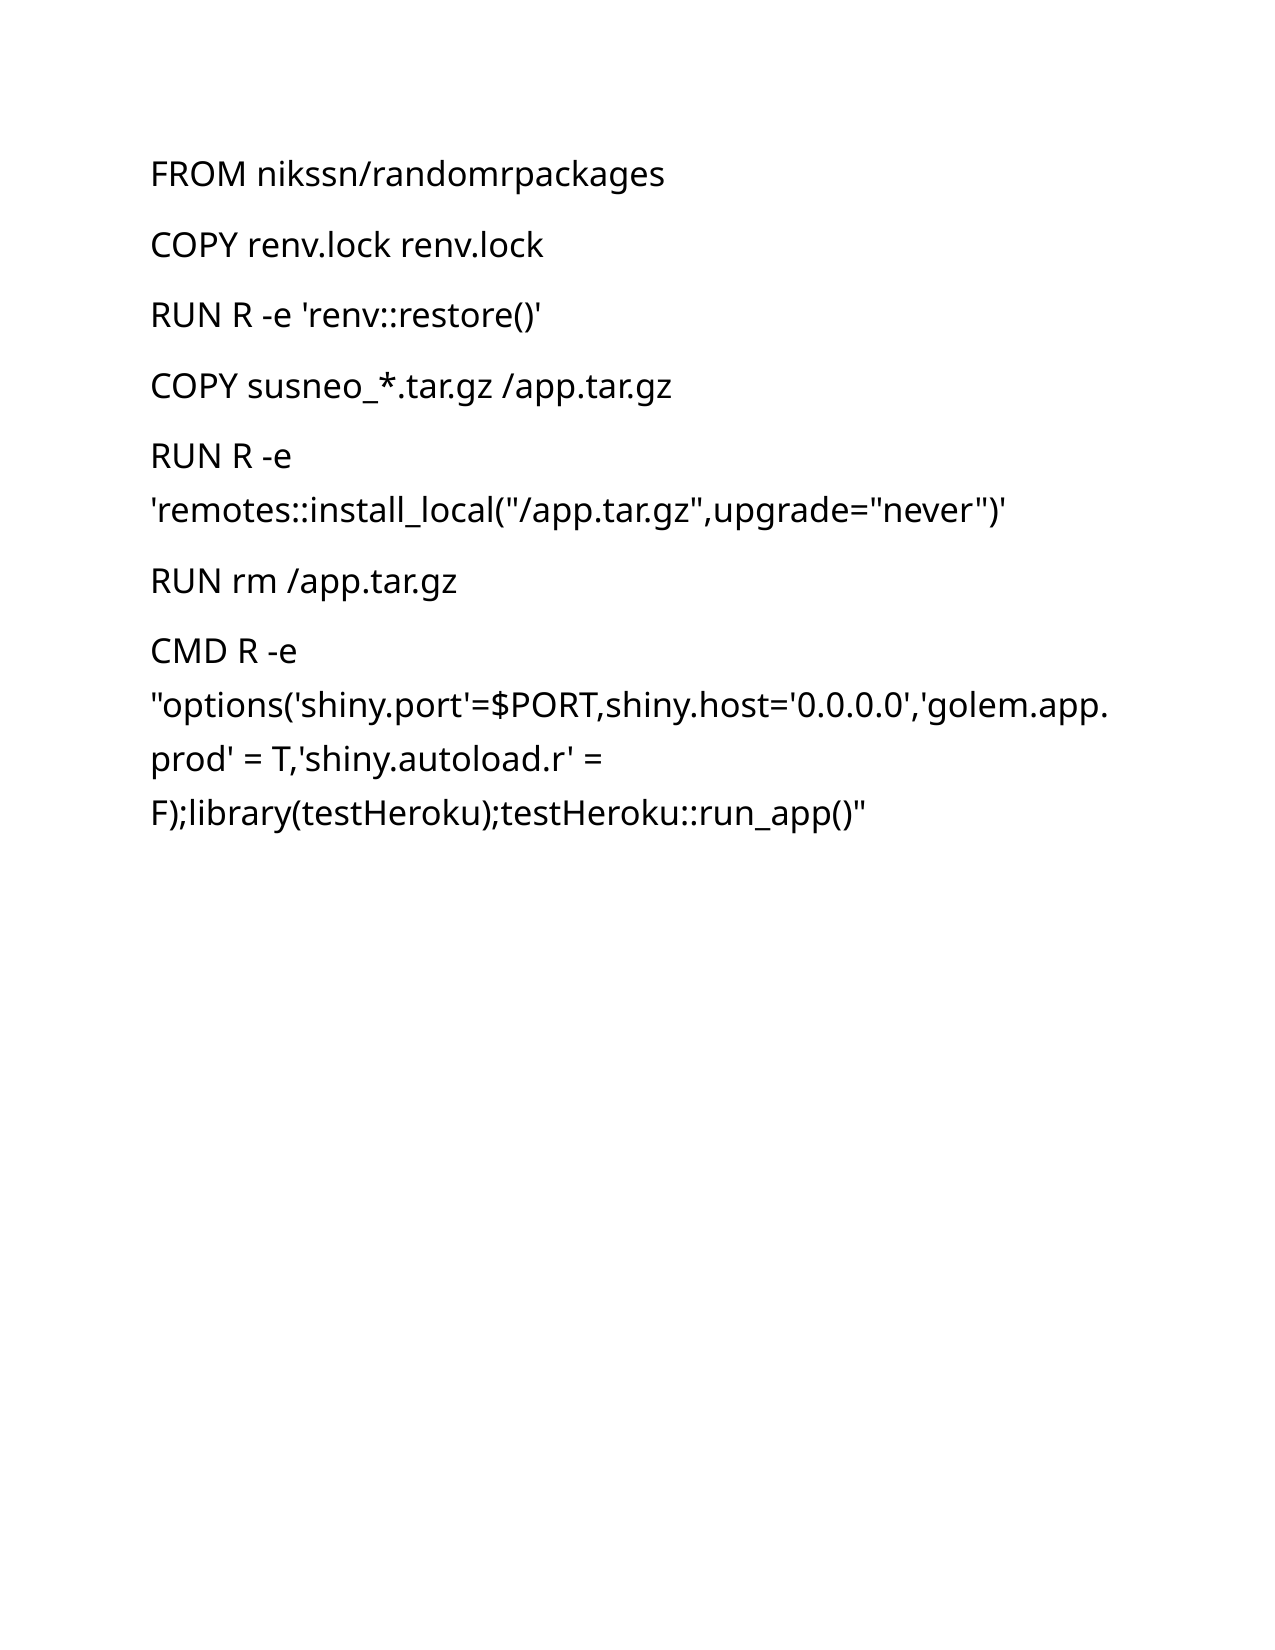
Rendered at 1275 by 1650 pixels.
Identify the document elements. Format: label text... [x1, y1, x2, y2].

text RUN rm /app.tar.gz [150, 556, 1125, 603]
text COPY renv.lock renv.lock [150, 221, 1125, 267]
text RUN R -e 'remotes::install_local("/app.tar.gz",upgrade="never")' [150, 432, 1125, 533]
text COPY susneo_*.tar.gz /app.tar.gz [150, 362, 1125, 408]
text CMD R -e "options('shiny.port'=$PORT,shiny.host='0.0.0.0','golem.app.prod' = T,'shiny.autoload.r' = F);library(testHeroku);testHeroku::run_app()" [150, 627, 1125, 835]
text RUN R -e 'renv::restore()' [150, 291, 1125, 338]
text FROM nikssn/randomrpackages [150, 150, 1125, 197]
